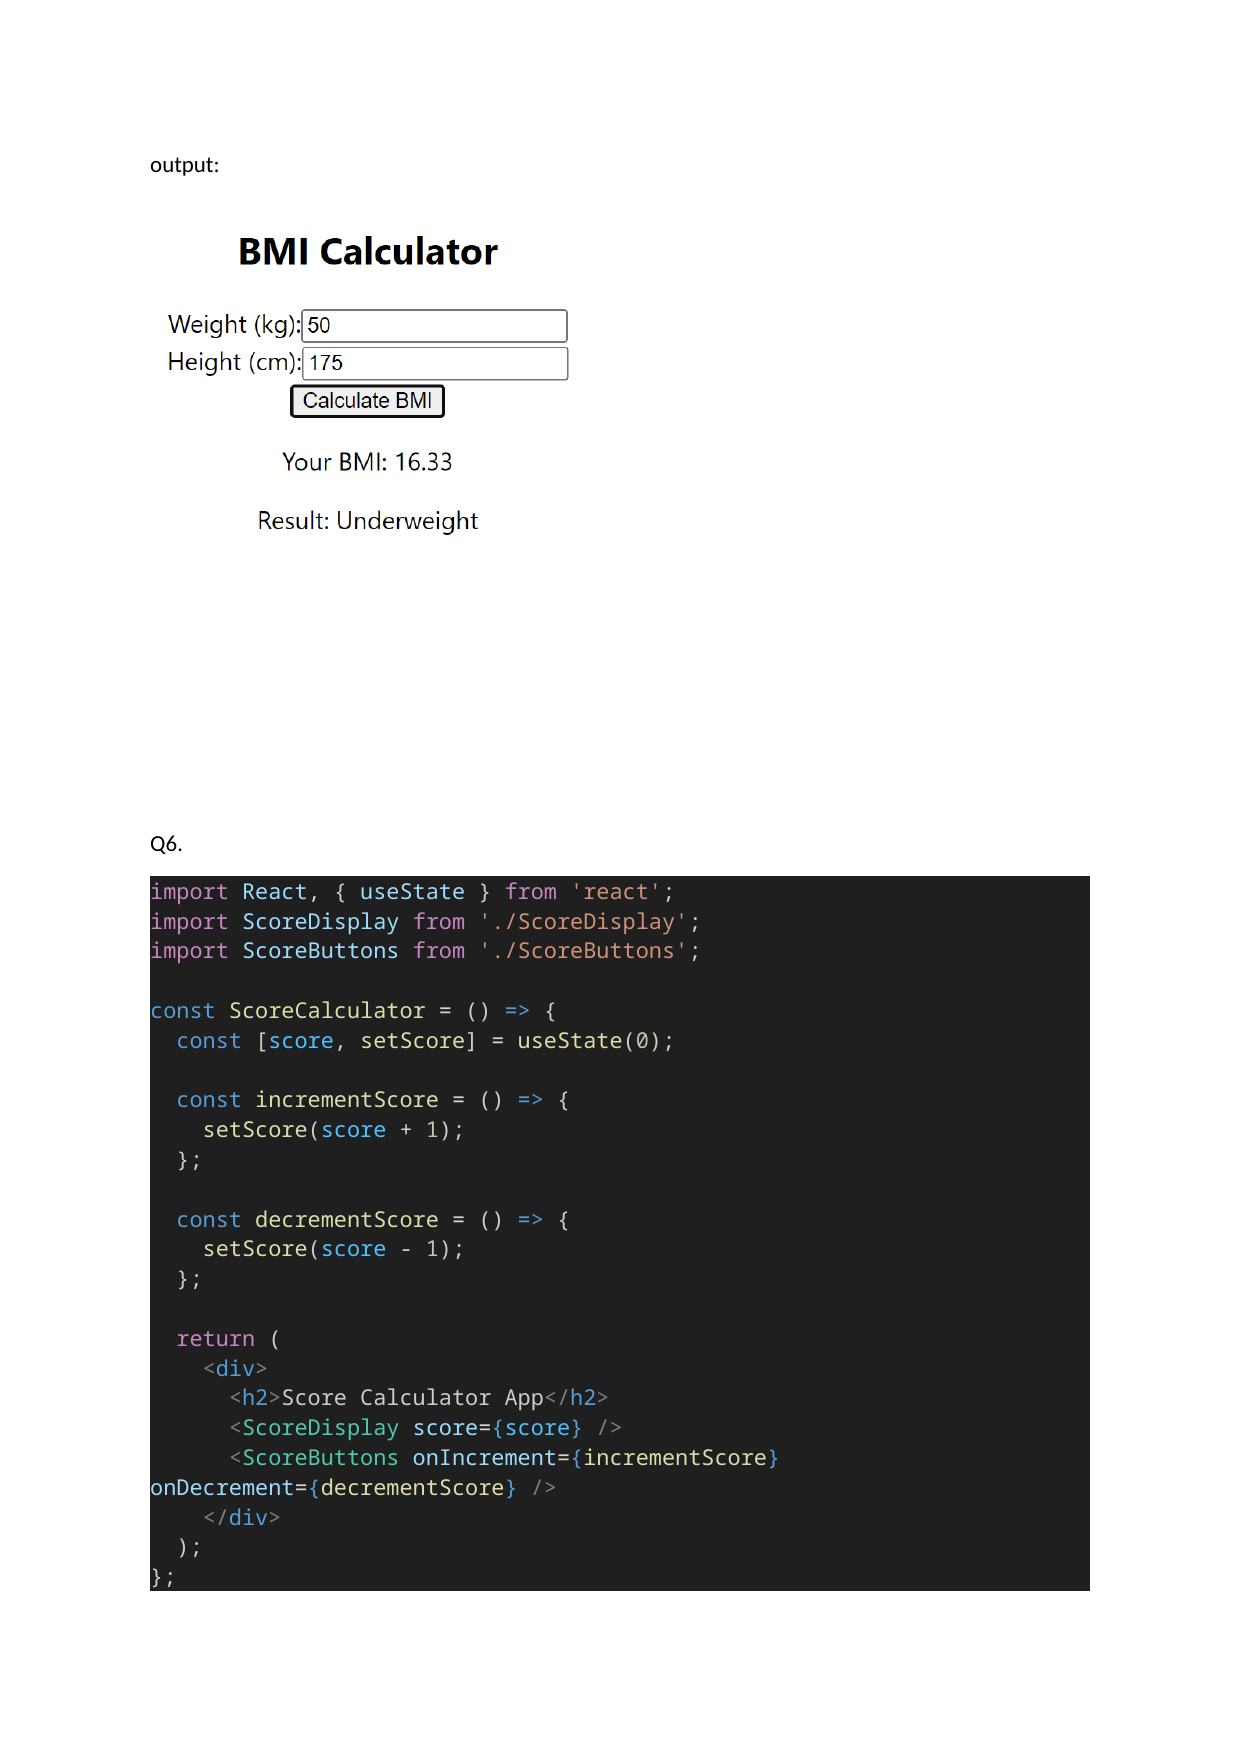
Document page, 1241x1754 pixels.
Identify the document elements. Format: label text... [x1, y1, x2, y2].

text <ScoreDisplay score={score} /> [150, 1412, 1090, 1442]
text }; [150, 1561, 1090, 1591]
text }; [150, 1263, 1090, 1293]
text <h2>Score Calculator App</h2> [150, 1382, 1090, 1412]
text import ScoreButtons from './ScoreButtons'; [150, 935, 1090, 965]
text <ScoreButtons onIncrement={incrementScore} onDecrement={decrementScore} /> [150, 1442, 1090, 1501]
text setScore(score - 1); [150, 1233, 1090, 1263]
text const incrementScore = () => { [150, 1084, 1090, 1114]
text const [score, setScore] = useState(0); [150, 1025, 1090, 1054]
text }; [150, 1144, 1090, 1174]
text const decrementScore = () => { [150, 1203, 1090, 1233]
text const ScoreCalculator = () => { [150, 995, 1090, 1025]
text import ScoreDisplay from './ScoreDisplay'; [150, 906, 1090, 935]
picture [150, 196, 873, 764]
text return ( [150, 1323, 1090, 1352]
text Q6. [150, 829, 1090, 857]
text import React, { useState } from 'react'; [150, 876, 1090, 906]
text output: [150, 150, 1090, 178]
text setScore(score + 1); [150, 1114, 1090, 1144]
text ); [150, 1531, 1090, 1561]
text <div> [150, 1352, 1090, 1382]
text </div> [150, 1501, 1090, 1531]
